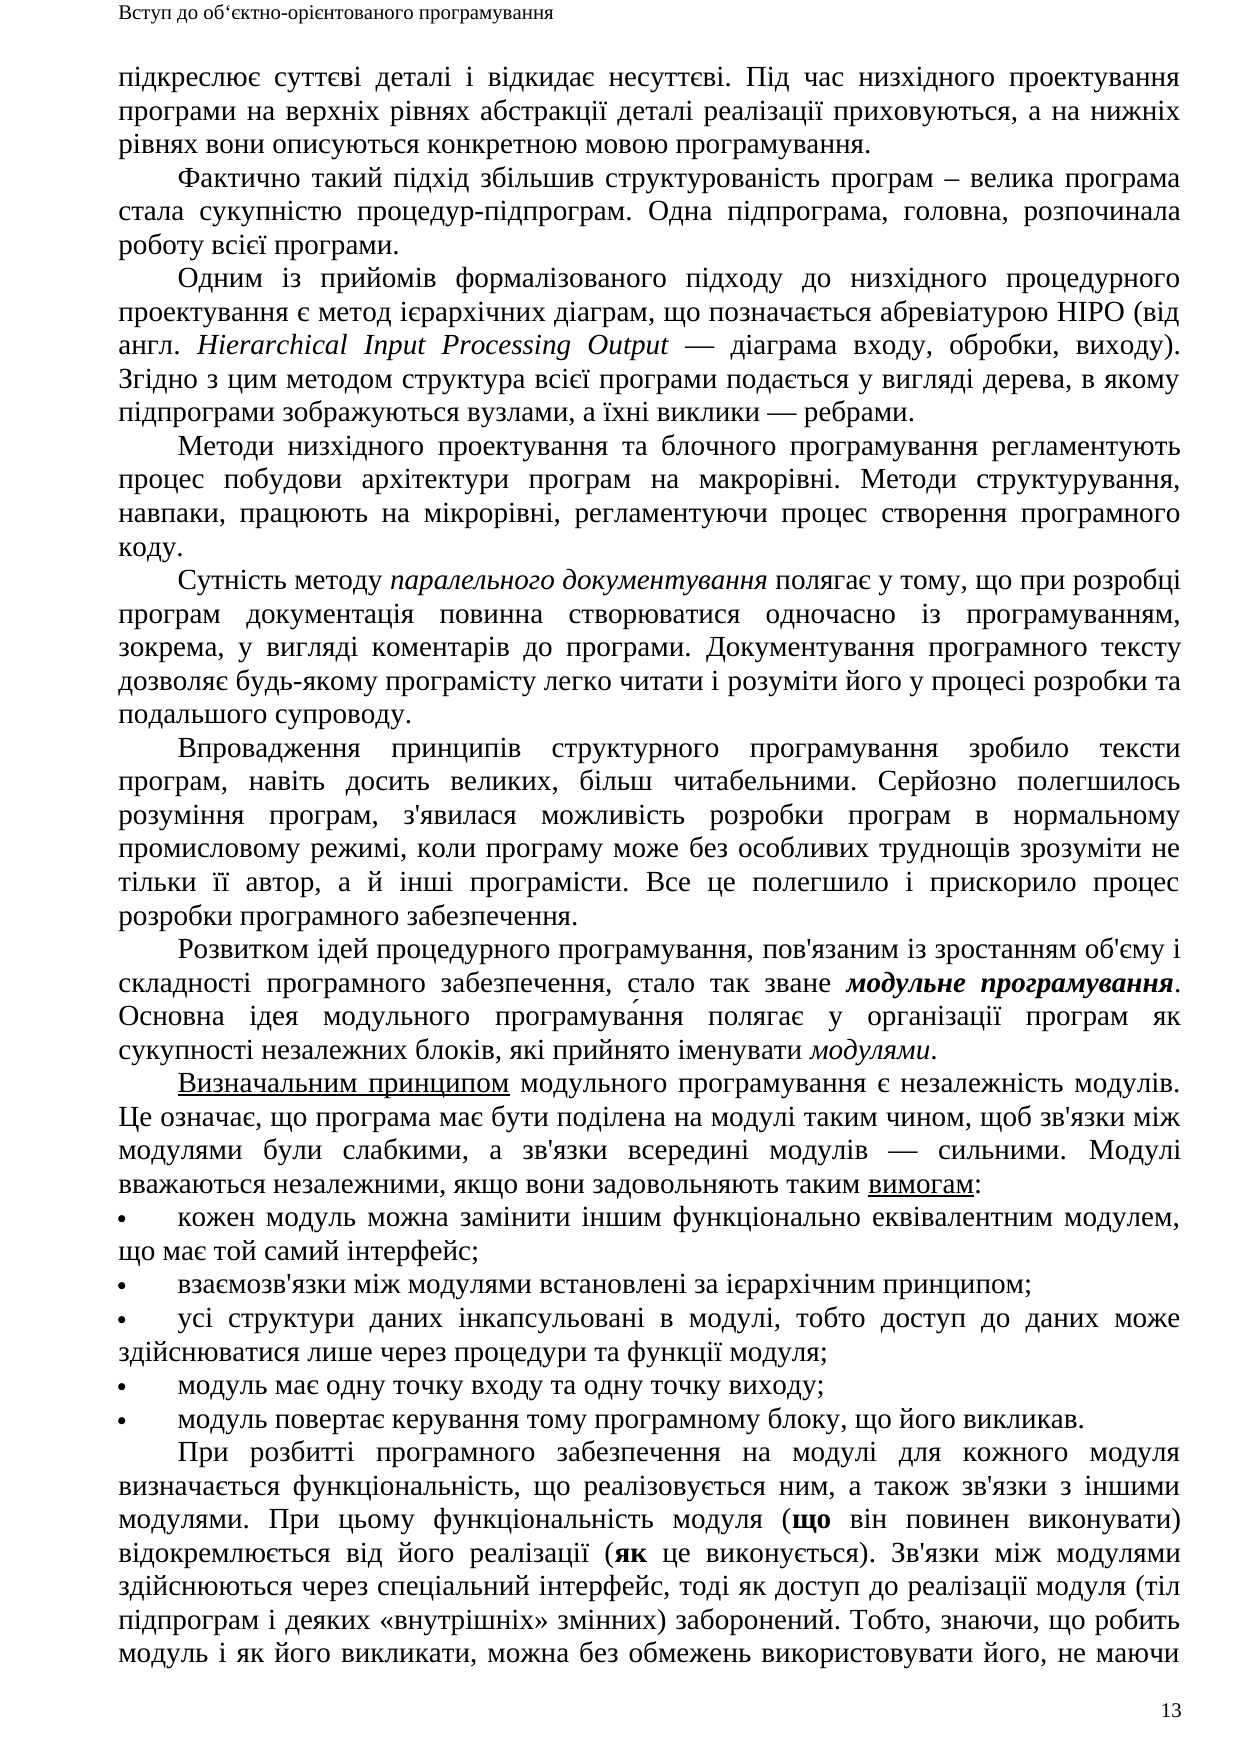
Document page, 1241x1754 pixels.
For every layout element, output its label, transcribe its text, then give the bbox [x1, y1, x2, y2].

text Впровадження принципів структурного програмування зробило тексти програм, навіть досить великих, більш читабельними. Серйозно полегшилось розуміння програм, з'явилася можливість розробки програм в нормальному промисловому режимі, коли програму може без особливих труднощів зрозуміти не тільки її автор, а й інші програмісти. Все це полегшило і прискорило процес розробки програмного забезпечення. [118, 730, 1181, 931]
text Розвитком ідей процедурного програмування, пов'язаним із зростанням об'єму і складності програмного забезпечення, стало так зване модульне програмування. Основна ідея модульного програмува́ння полягає у організації програм як сукупності незалежних блоків, які прийнято іменувати модулями. [118, 931, 1181, 1065]
list кожен модуль можна замінити іншим функціонально еквівалентним модулем, що має той самий інтерфейс; [118, 1199, 1181, 1267]
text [118, 59, 1181, 160]
list модуль має одну точку входу та одну точку виходу; [118, 1367, 1181, 1401]
list взаємозв'язки між модулями встановлені за ієрархічним принципом; [118, 1267, 1181, 1300]
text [118, 1434, 1181, 1669]
text Визначальним принципом модульного програмування є незалежність модулів. Це означає, що програма має бути поділена на модулі таким чином, щоб зв'язки між модулями були слабкими, а зв'язки всередині модулів — сильними. Модулі вважаються незалежними, якщо вони задовольняють таким вимогам: [118, 1065, 1181, 1199]
list усі структури даних інкапсульовані в модулі, тобто доступ до даних може здійснюватися лише через процедури та функції модуля; [118, 1300, 1181, 1367]
text Одним із прийомів формалізованого підходу до низхідного процедурного проектування є метод ієрархічних діаграм, що позначається абревіатурою НІРО (від англ. Hierarchical Input Processing Output — діаграма входу, обробки, виходу). Згідно з цим методом структура всієї програми подається у вигляді дерева, в якому підпрограми зображуються вузлами, а їхні виклики — ребрами. [118, 260, 1181, 428]
text Методи низхідного проектування та блочного програмування регламентують процес побудови архітектури програм на макрорівні. Методи структурування, навпаки, працюють на мікрорівні, регламентуючи процес створення програмного коду. [118, 428, 1181, 562]
text Сутність методу паралельного документування полягає у тому, що при розробці програм документація повинна створюватися одночасно із програмуванням, зокрема, у вигляді коментарів до програми. Документування програмного тексту дозволяє будь-якому програмісту легко читати і розуміти його у процесі розробки та подальшого супроводу. [118, 562, 1181, 730]
text Фактично такий підхід збільшив структурованість програм – велика програма стала сукупністю процедур-підпрограм. Одна підпрограма, головна, розпочинала роботу всієї програми. [118, 160, 1181, 260]
list модуль повертає керування тому програмному блоку, що його викликав. [118, 1401, 1181, 1434]
